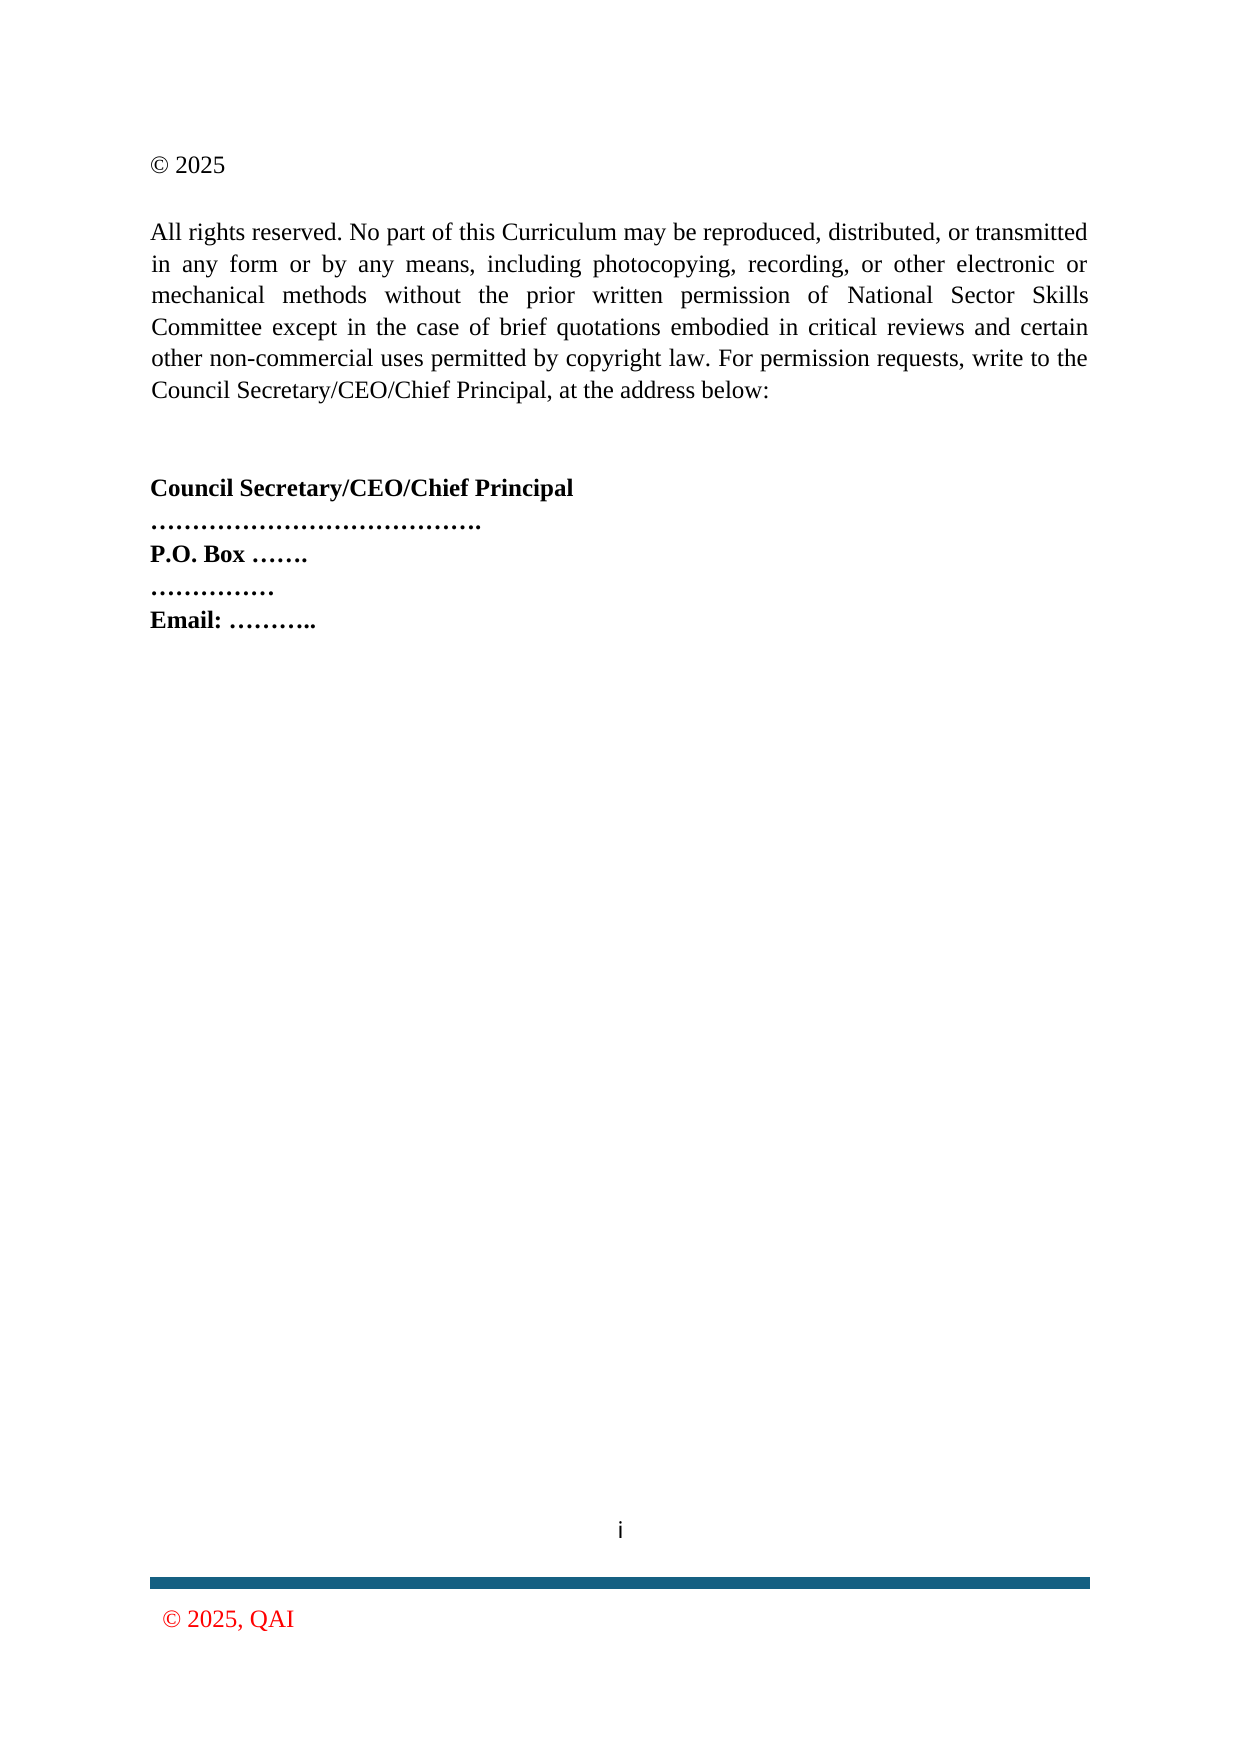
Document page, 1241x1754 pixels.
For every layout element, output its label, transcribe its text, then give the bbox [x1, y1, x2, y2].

text …………… [150, 572, 1090, 601]
text Council Secretary/CEO/Chief Principal [150, 473, 1090, 502]
text All rights reserved. No part of this Curriculum may be reproduced, distributed, or transmitted in any form or by any means, including photocopying, recording, or other electronic or mechanical methods without the prior written permission of National Sector Skills Committee except in the case of brief quotations embodied in critical reviews and certain other non-commercial uses permitted by copyright law. For permission requests, write to the Council Secretary/CEO/Chief Principal, at the address below: [150, 217, 1089, 404]
text P.O. Box ……. [150, 539, 1090, 568]
text Email: ……….. [150, 605, 1090, 634]
text …………………………………. [150, 506, 1090, 535]
text © 2025 [150, 150, 1090, 179]
